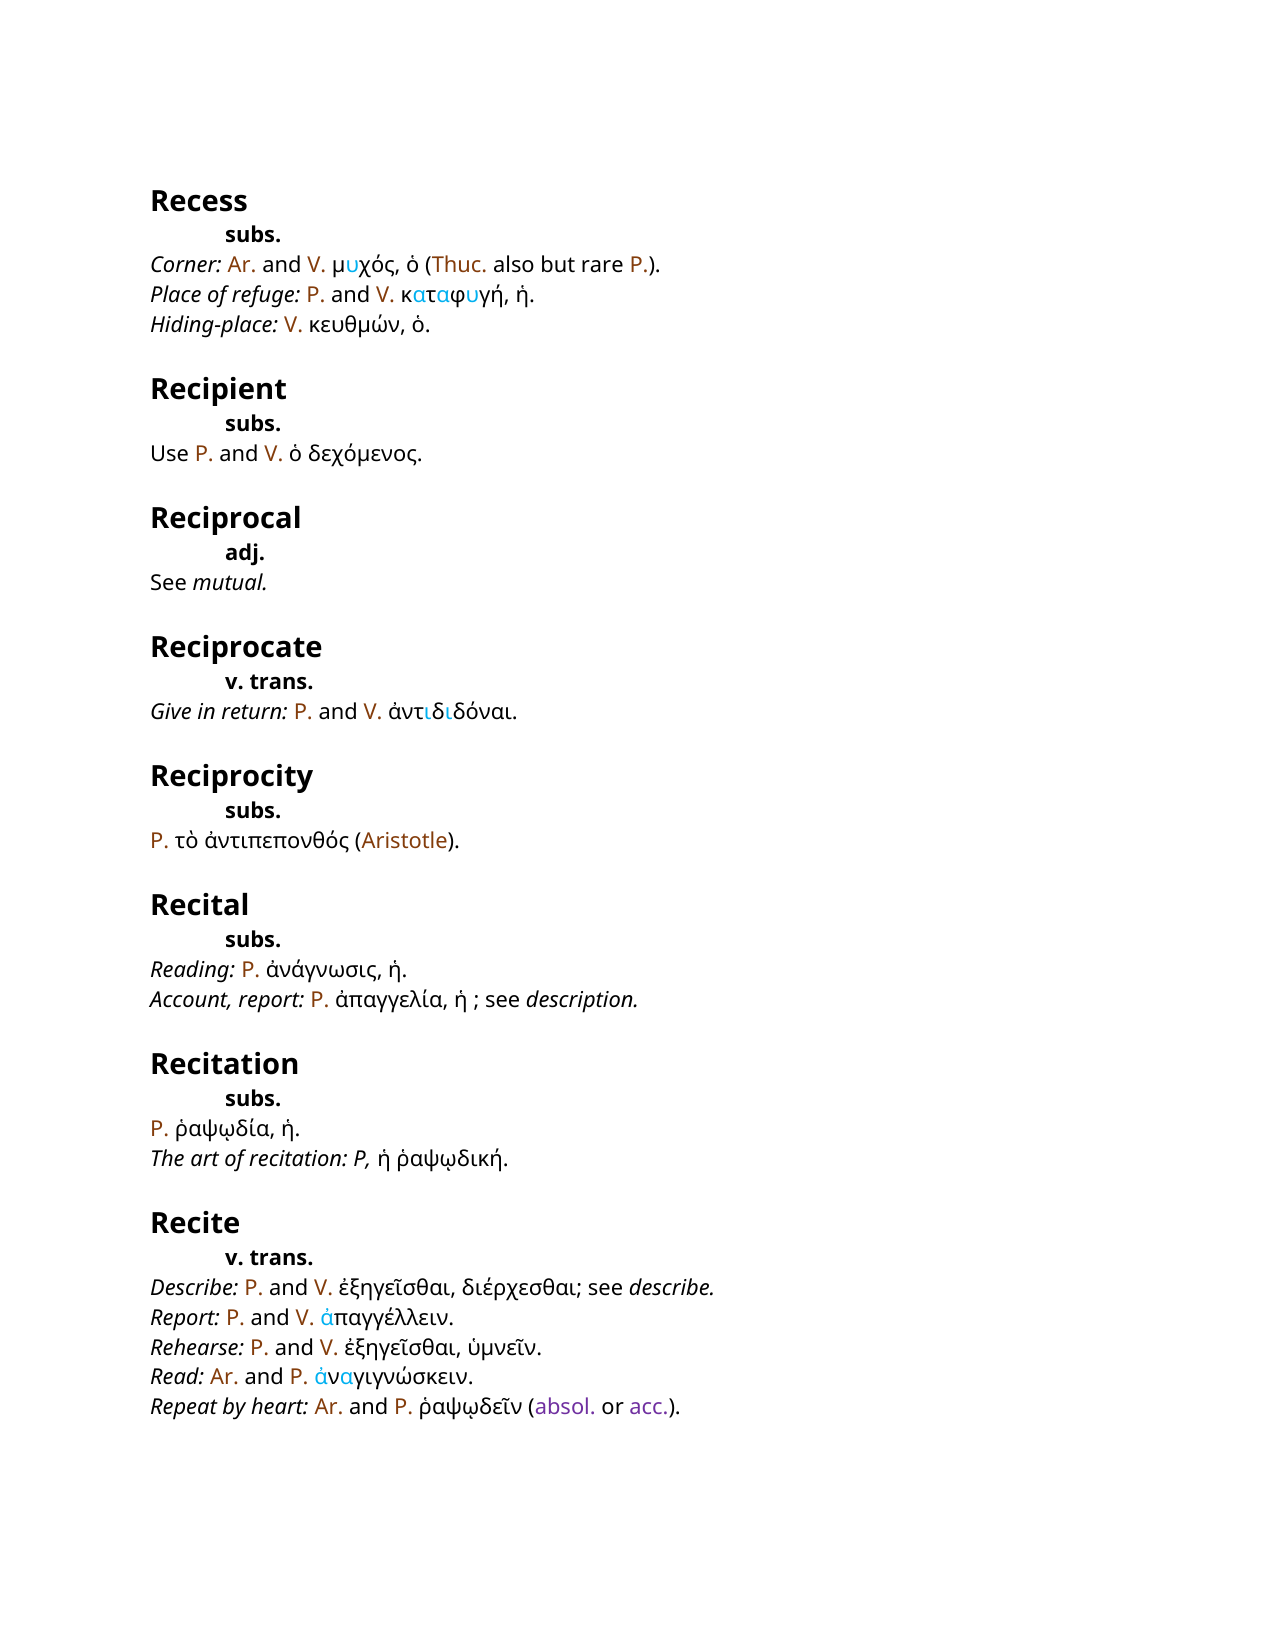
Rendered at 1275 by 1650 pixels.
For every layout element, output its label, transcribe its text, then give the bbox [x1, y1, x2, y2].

text Recipient subs. [150, 368, 1125, 438]
text Recital subs. [150, 885, 1125, 954]
text Read: Ar. and P. ἀναγιγνώσκειν. [150, 1361, 1125, 1391]
text Report: P. and V. ἀπαγγέλλειν. [150, 1302, 1125, 1331]
text Account, report: P. ἀπαγγελία, ἡ ; see description. [150, 984, 1125, 1014]
text Place of refuge: P. and V. καταφυγή, ἡ. [150, 279, 1125, 309]
text Recess subs. [150, 180, 1125, 249]
text Corner: Ar. and V. μυχός, ὁ (Thuc. also but rare P.). [150, 249, 1125, 279]
text See mutual. [150, 567, 1125, 597]
text P. ῥαψῳδία, ἡ. [150, 1113, 1125, 1143]
text Reciprocity subs. [150, 756, 1125, 825]
text Use P. and V. ὁ δεχόμενος. [150, 438, 1125, 468]
text Reciprocate v. trans. [150, 627, 1125, 696]
text Hiding-place: V. κευθμών, ὁ. [150, 309, 1125, 339]
text Recite v. trans. [150, 1202, 1125, 1272]
text Reciprocal adj. [150, 497, 1125, 567]
text P. τὸ ἀντιπεπονθός (Aristotle). [150, 825, 1125, 855]
text Describe: P. and V. ἐξηγεῖσθαι, διέρχεσθαι; see describe. [150, 1272, 1125, 1302]
text Reading: P. ἀνάγνωσις, ἡ. [150, 954, 1125, 984]
text Give in return: P. and V. ἀντιδιδόναι. [150, 696, 1125, 726]
text Rehearse: P. and V. ἐξηγεῖσθαι, ὑμνεῖν. [150, 1331, 1125, 1361]
text The art of recitation: P, ἡ ῥαψῳδική. [150, 1143, 1125, 1173]
text Recitation subs. [150, 1043, 1125, 1113]
text Repeat by heart: Ar. and P. ῥαψῳδεῖν (absol. or acc.). [150, 1391, 1125, 1421]
